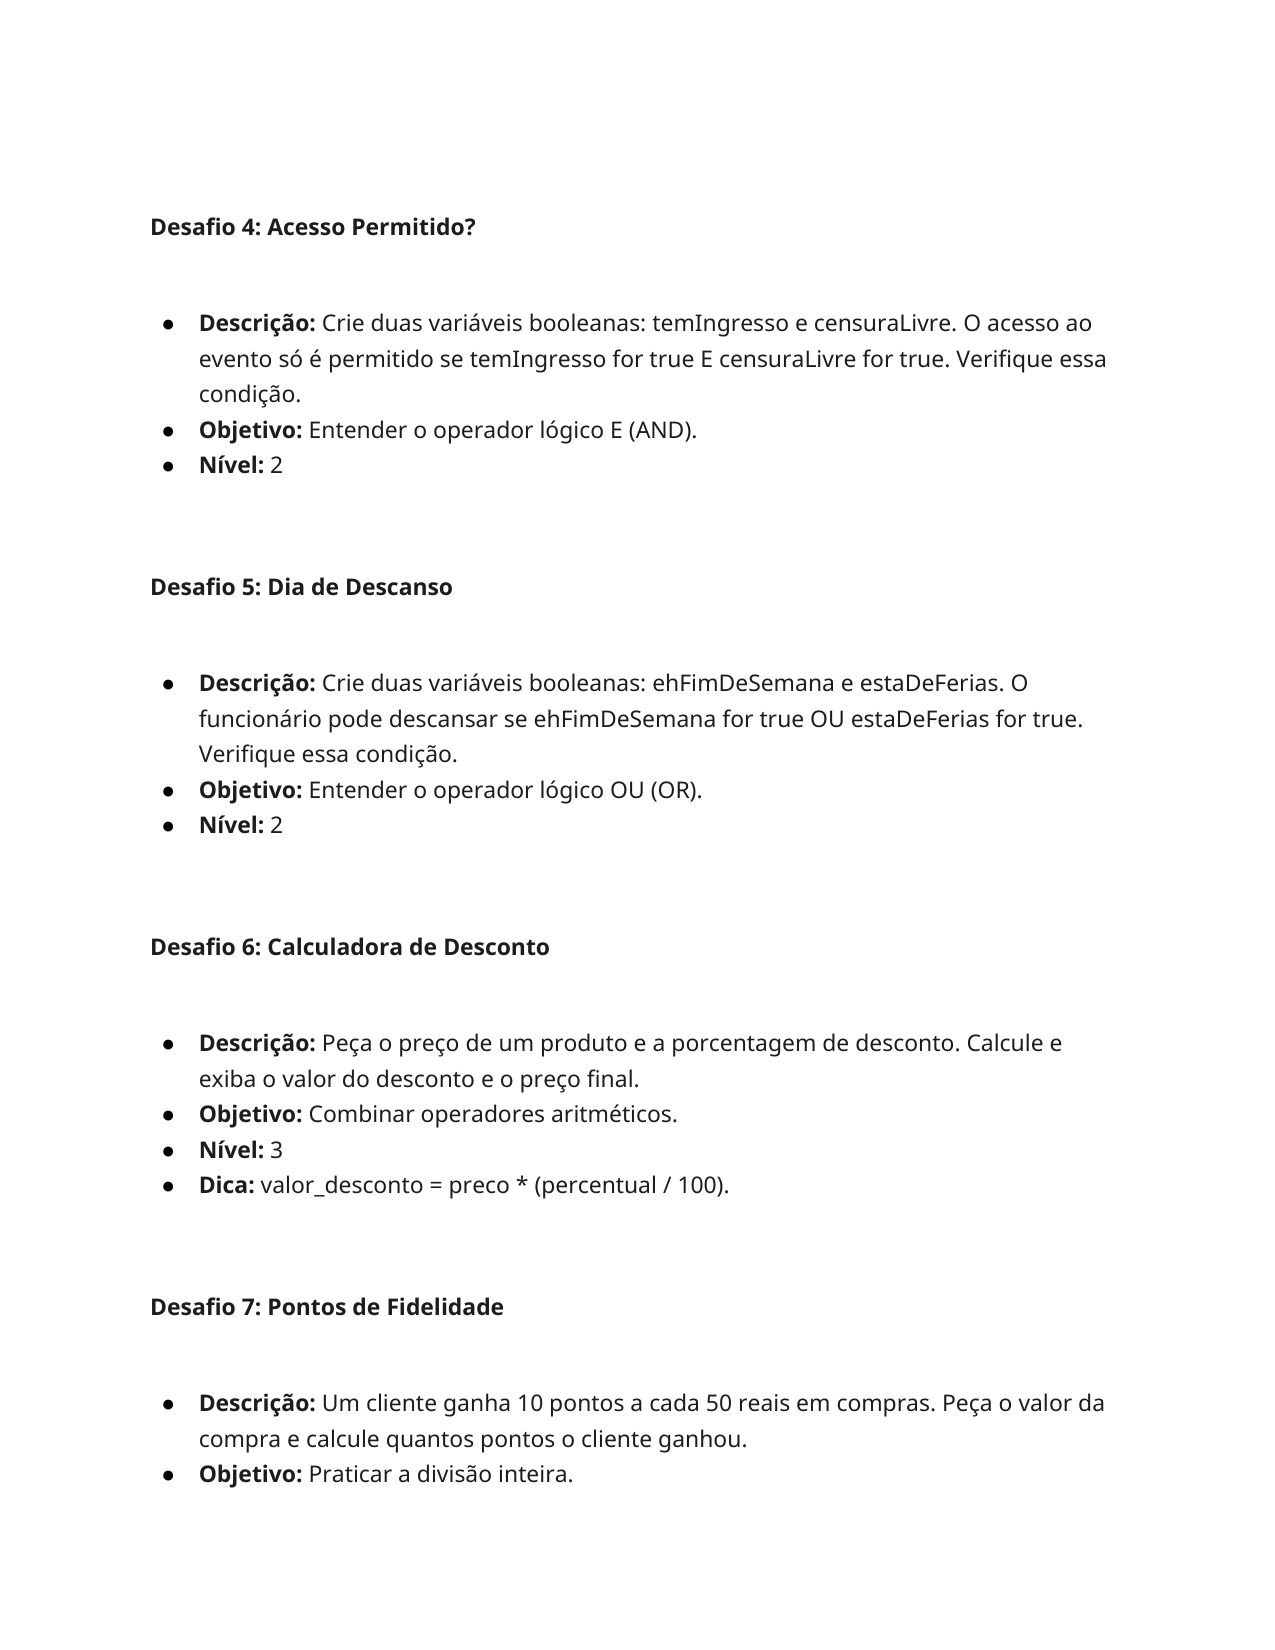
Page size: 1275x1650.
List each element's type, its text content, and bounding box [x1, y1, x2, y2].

list Descrição: Um cliente ganha 10 pontos a cada 50 reais em compras. Peça o valor da compra e calcule quantos pontos o cliente ganhou. [161, 1387, 1125, 1454]
list Objetivo: Combinar operadores aritméticos. [161, 1098, 1125, 1129]
subtitle Desafio 5: Dia de Descanso [150, 571, 1125, 602]
list Dica: valor_desconto = preco * (percentual / 100). [161, 1169, 1125, 1201]
list Nível: 2 [161, 809, 1125, 841]
subtitle Desafio 7: Pontos de Fidelidade [150, 1291, 1125, 1322]
list Descrição: Crie duas variáveis booleanas: ehFimDeSemana e estaDeFerias. O funcionário pode descansar se ehFimDeSemana for true OU estaDeFerias for true. Verifique essa condição. [161, 667, 1125, 769]
list Descrição: Peça o preço de um produto e a porcentagem de desconto. Calcule e exiba o valor do desconto e o preço final. [161, 1027, 1125, 1094]
list Nível: 2 [161, 449, 1125, 481]
list Nível: 3 [161, 1134, 1125, 1165]
list Objetivo: Praticar a divisão inteira. [161, 1458, 1125, 1489]
list Objetivo: Entender o operador lógico E (AND). [161, 414, 1125, 445]
list Descrição: Crie duas variáveis booleanas: temIngresso e censuraLivre. O acesso ao evento só é permitido se temIngresso for true E censuraLivre for true. Verifique essa condição. [161, 307, 1125, 409]
subtitle Desafio 6: Calculadora de Desconto [150, 931, 1125, 962]
subtitle Desafio 4: Acesso Permitido? [150, 211, 1125, 242]
list Objetivo: Entender o operador lógico OU (OR). [161, 774, 1125, 805]
